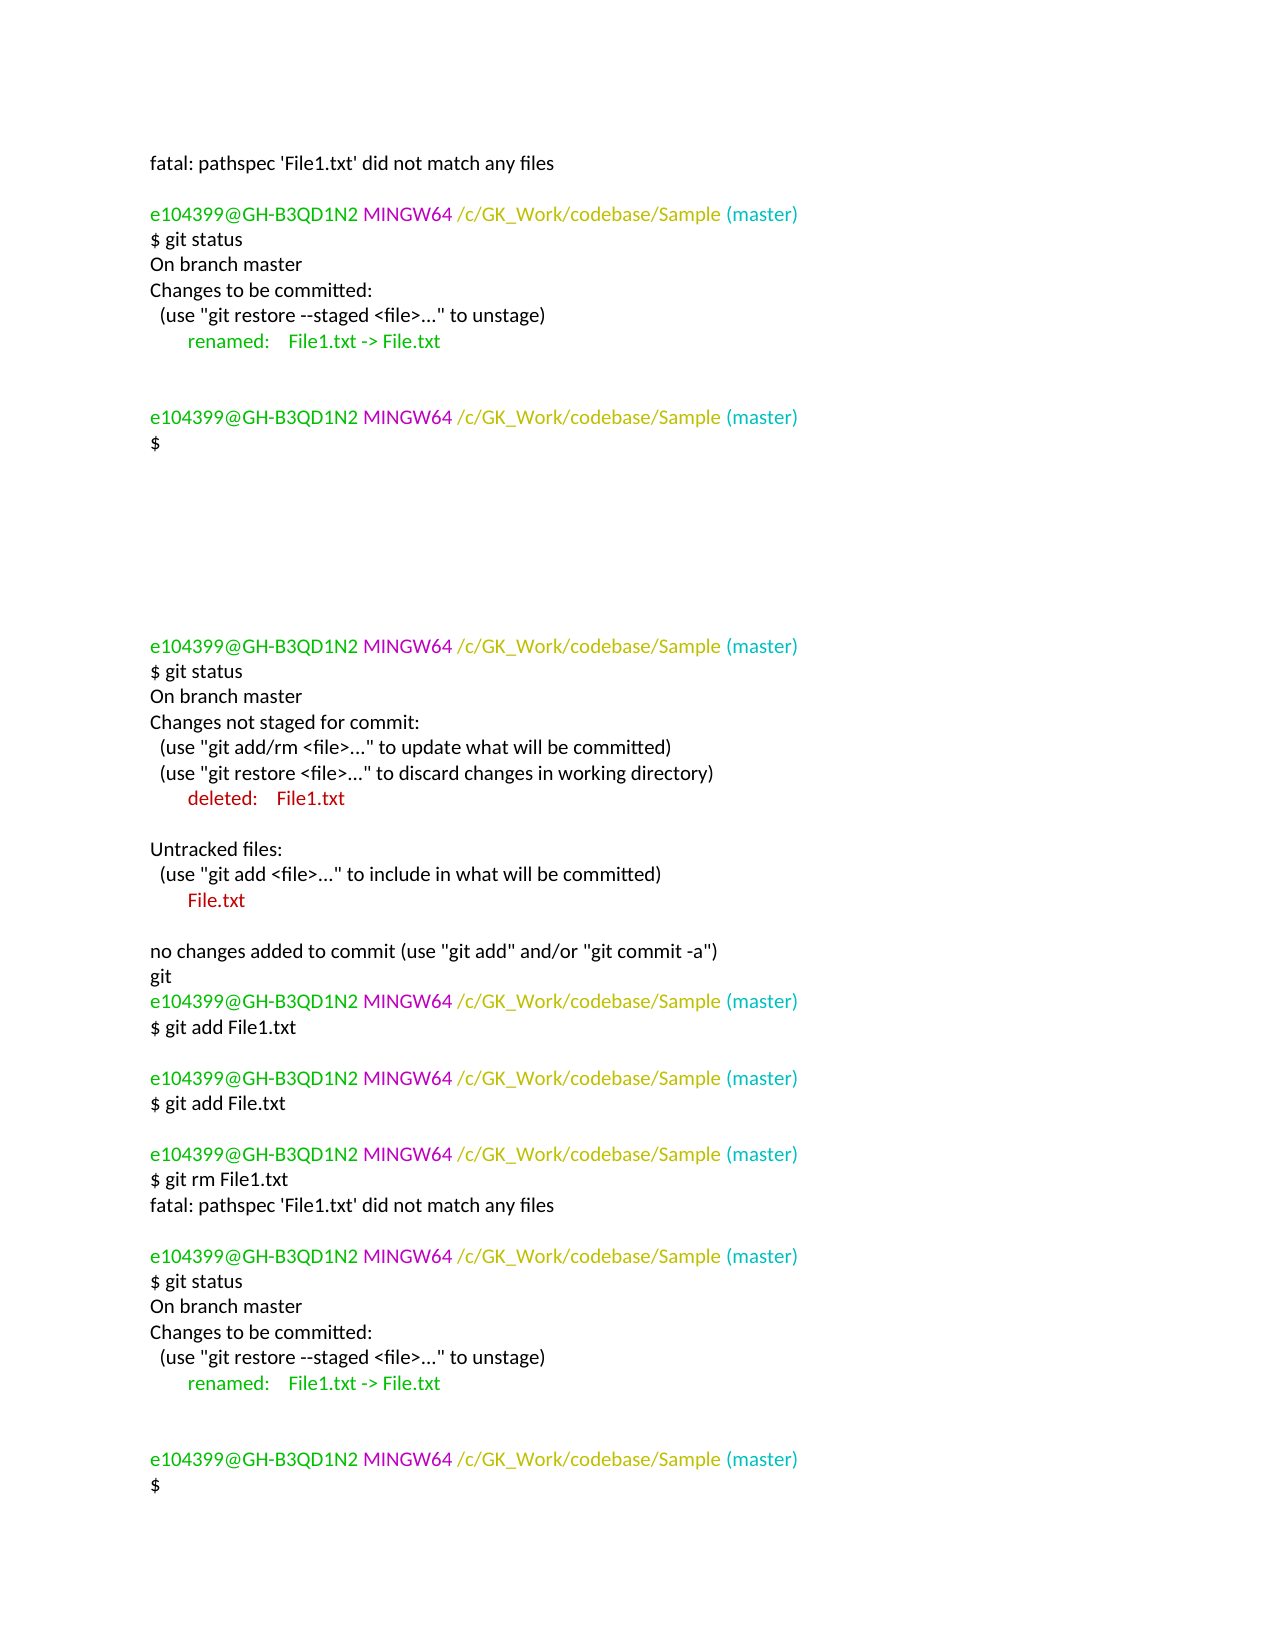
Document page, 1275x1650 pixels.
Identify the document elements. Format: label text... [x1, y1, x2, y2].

text $ git add File1.txt [150, 1014, 1125, 1039]
text Changes to be committed: [150, 1319, 1125, 1344]
text On branch master [150, 684, 1125, 709]
text e104399@GH-B3QD1N2 MINGW64 /c/GK_Work/codebase/Sample (master) [150, 1065, 1125, 1090]
text $ git status [150, 226, 1125, 252]
text fatal: pathspec 'File1.txt' did not match any files [150, 150, 1125, 175]
text $ [150, 429, 1125, 455]
text renamed: File1.txt -> File.txt [150, 1370, 1125, 1395]
text e104399@GH-B3QD1N2 MINGW64 /c/GK_Work/codebase/Sample (master) [150, 1446, 1125, 1472]
text (use "git restore --staged <file>..." to unstage) [150, 302, 1125, 328]
text e104399@GH-B3QD1N2 MINGW64 /c/GK_Work/codebase/Sample (master) [150, 989, 1125, 1014]
text $ git add File.txt [150, 1090, 1125, 1116]
text (use "git restore <file>..." to discard changes in working directory) [150, 760, 1125, 785]
text On branch master [150, 252, 1125, 277]
text Changes to be committed: [150, 277, 1125, 302]
text no changes added to commit (use "git add" and/or "git commit -a") [150, 938, 1125, 963]
text (use "git add <file>..." to include in what will be committed) [150, 862, 1125, 887]
text renamed: File1.txt -> File.txt [150, 328, 1125, 353]
text deleted: File1.txt [150, 785, 1125, 811]
text File.txt [150, 887, 1125, 912]
text $ git status [150, 658, 1125, 684]
text Changes not staged for commit: [150, 709, 1125, 734]
text e104399@GH-B3QD1N2 MINGW64 /c/GK_Work/codebase/Sample (master) [150, 1243, 1125, 1268]
text (use "git restore --staged <file>..." to unstage) [150, 1344, 1125, 1370]
text git [150, 963, 1125, 989]
text e104399@GH-B3QD1N2 MINGW64 /c/GK_Work/codebase/Sample (master) [150, 633, 1125, 658]
text fatal: pathspec 'File1.txt' did not match any files [150, 1192, 1125, 1217]
text Untracked files: [150, 836, 1125, 862]
text e104399@GH-B3QD1N2 MINGW64 /c/GK_Work/codebase/Sample (master) [150, 1141, 1125, 1167]
text (use "git add/rm <file>..." to update what will be committed) [150, 734, 1125, 760]
text On branch master [150, 1294, 1125, 1319]
text $ [150, 1472, 1125, 1497]
text $ git status [150, 1268, 1125, 1294]
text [150, 201, 1125, 226]
text e104399@GH-B3QD1N2 MINGW64 /c/GK_Work/codebase/Sample (master) [150, 404, 1125, 429]
text $ git rm File1.txt [150, 1167, 1125, 1192]
